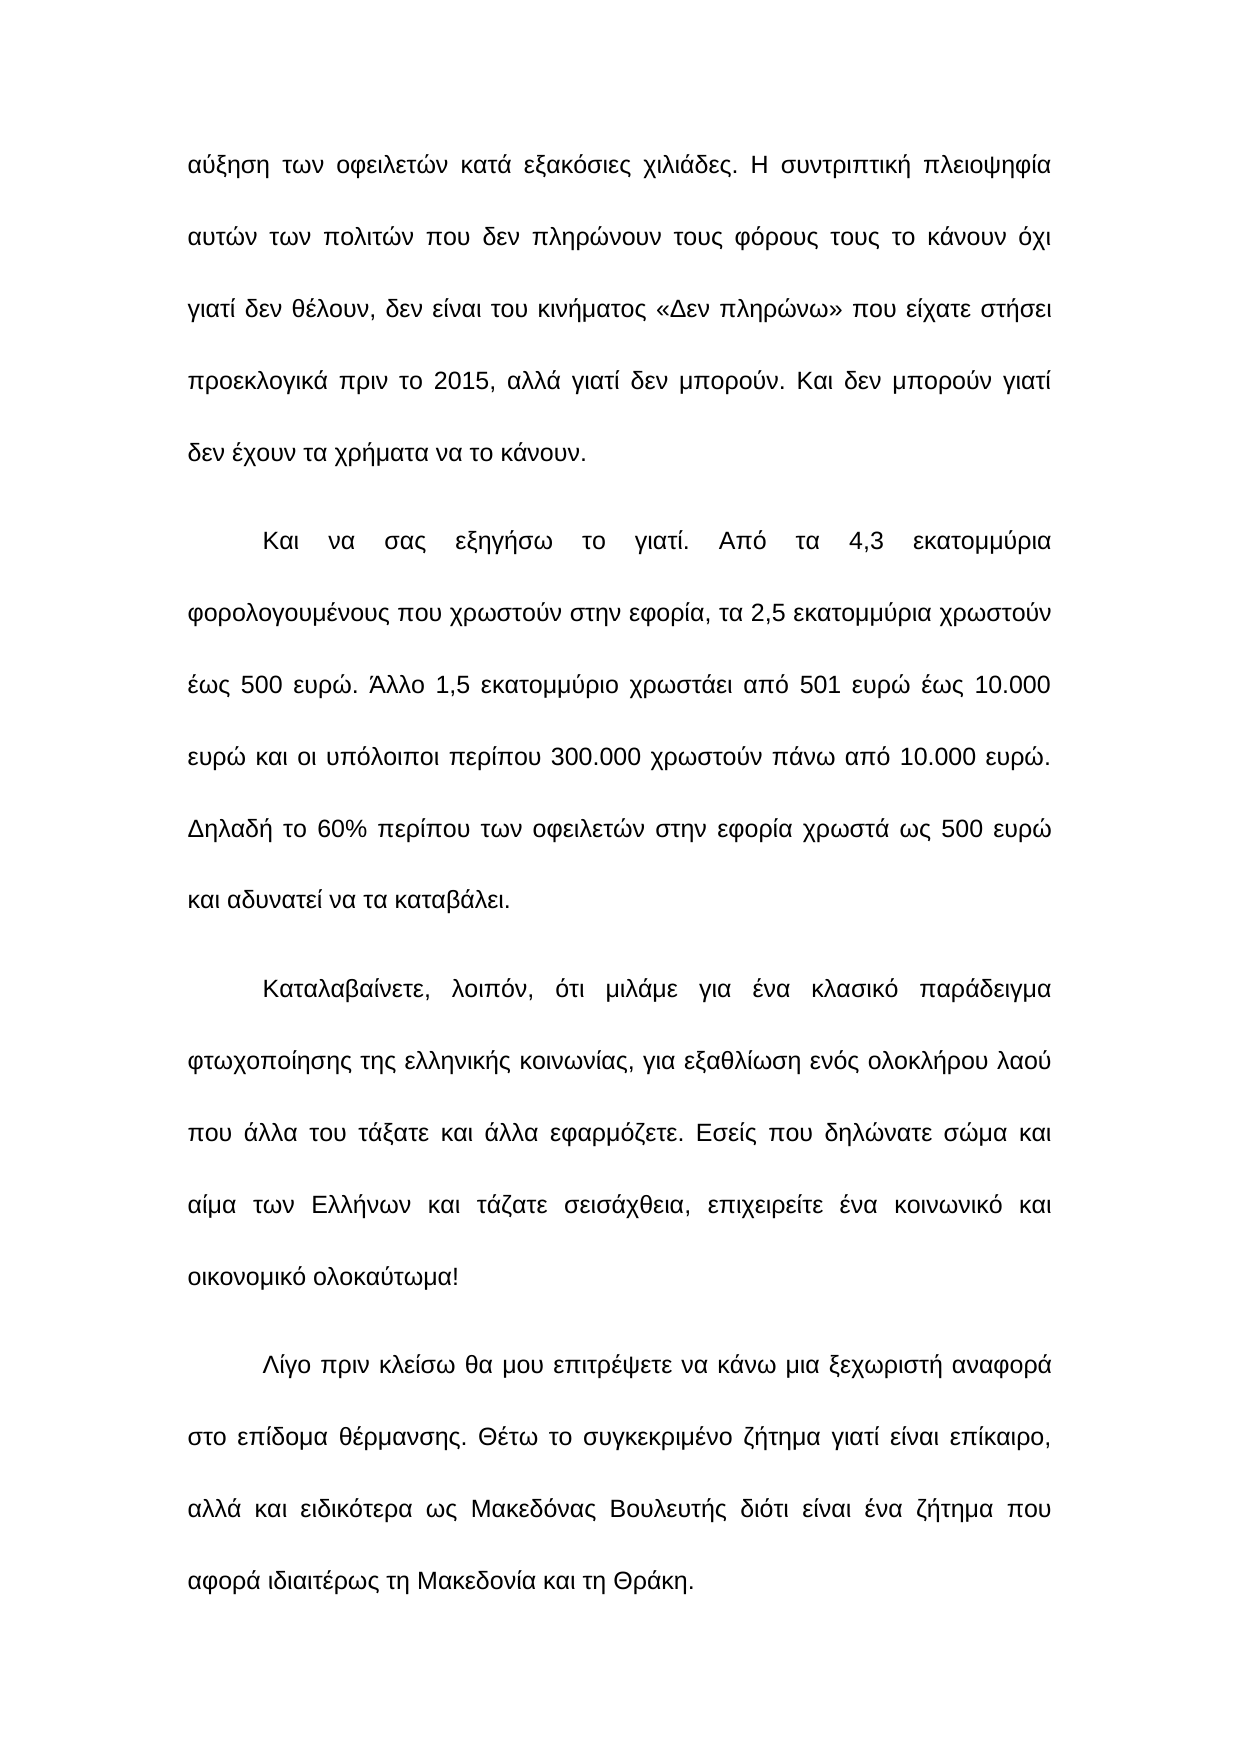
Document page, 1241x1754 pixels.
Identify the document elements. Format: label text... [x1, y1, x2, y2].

text Και να σας εξηγήσω το γιατί. Από τα 4,3 εκατομμύρια φορολογουμένους που χρωστούν στην εφορία, τα 2,5 εκατομμύρια χρωστούν έως 500 ευρώ. Άλλο 1,5 εκατομμύριο χρωστάει από 501 ευρώ έως 10.000 ευρώ και οι υπόλοιποι περίπου 300.000 χρωστούν πάνω από 10.000 ευρώ. Δηλαδή το 60% περίπου των οφειλετών στην εφορία χρωστά ως 500 ευρώ και αδυνατεί να τα καταβάλει. [187, 526, 1053, 914]
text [187, 150, 1053, 466]
text Λίγο πριν κλείσω θα μου επιτρέψετε να κάνω μια ξεχωριστή αναφορά στο επίδομα θέρμανσης. Θέτω το συγκεκριμένο ζήτημα γιατί είναι επίκαιρο, αλλά και ειδικότερα ως Μακεδόνας Βουλευτής διότι είναι ένα ζήτημα που αφορά ιδιαιτέρως τη Μακεδονία και τη Θράκη. [187, 1350, 1053, 1594]
text Καταλαβαίνετε, λοιπόν, ότι μιλάμε για ένα κλασικό παράδειγμα φτωχοποίησης της ελληνικής κοινωνίας, για εξαθλίωση ενός ολοκλήρου λαού που άλλα του τάξατε και άλλα εφαρμόζετε. Εσείς που δηλώνατε σώμα και αίμα των Ελλήνων και τάζατε σεισάχθεια, επιχειρείτε ένα κοινωνικό και οικονομικό ολοκαύτωμα! [187, 974, 1053, 1290]
